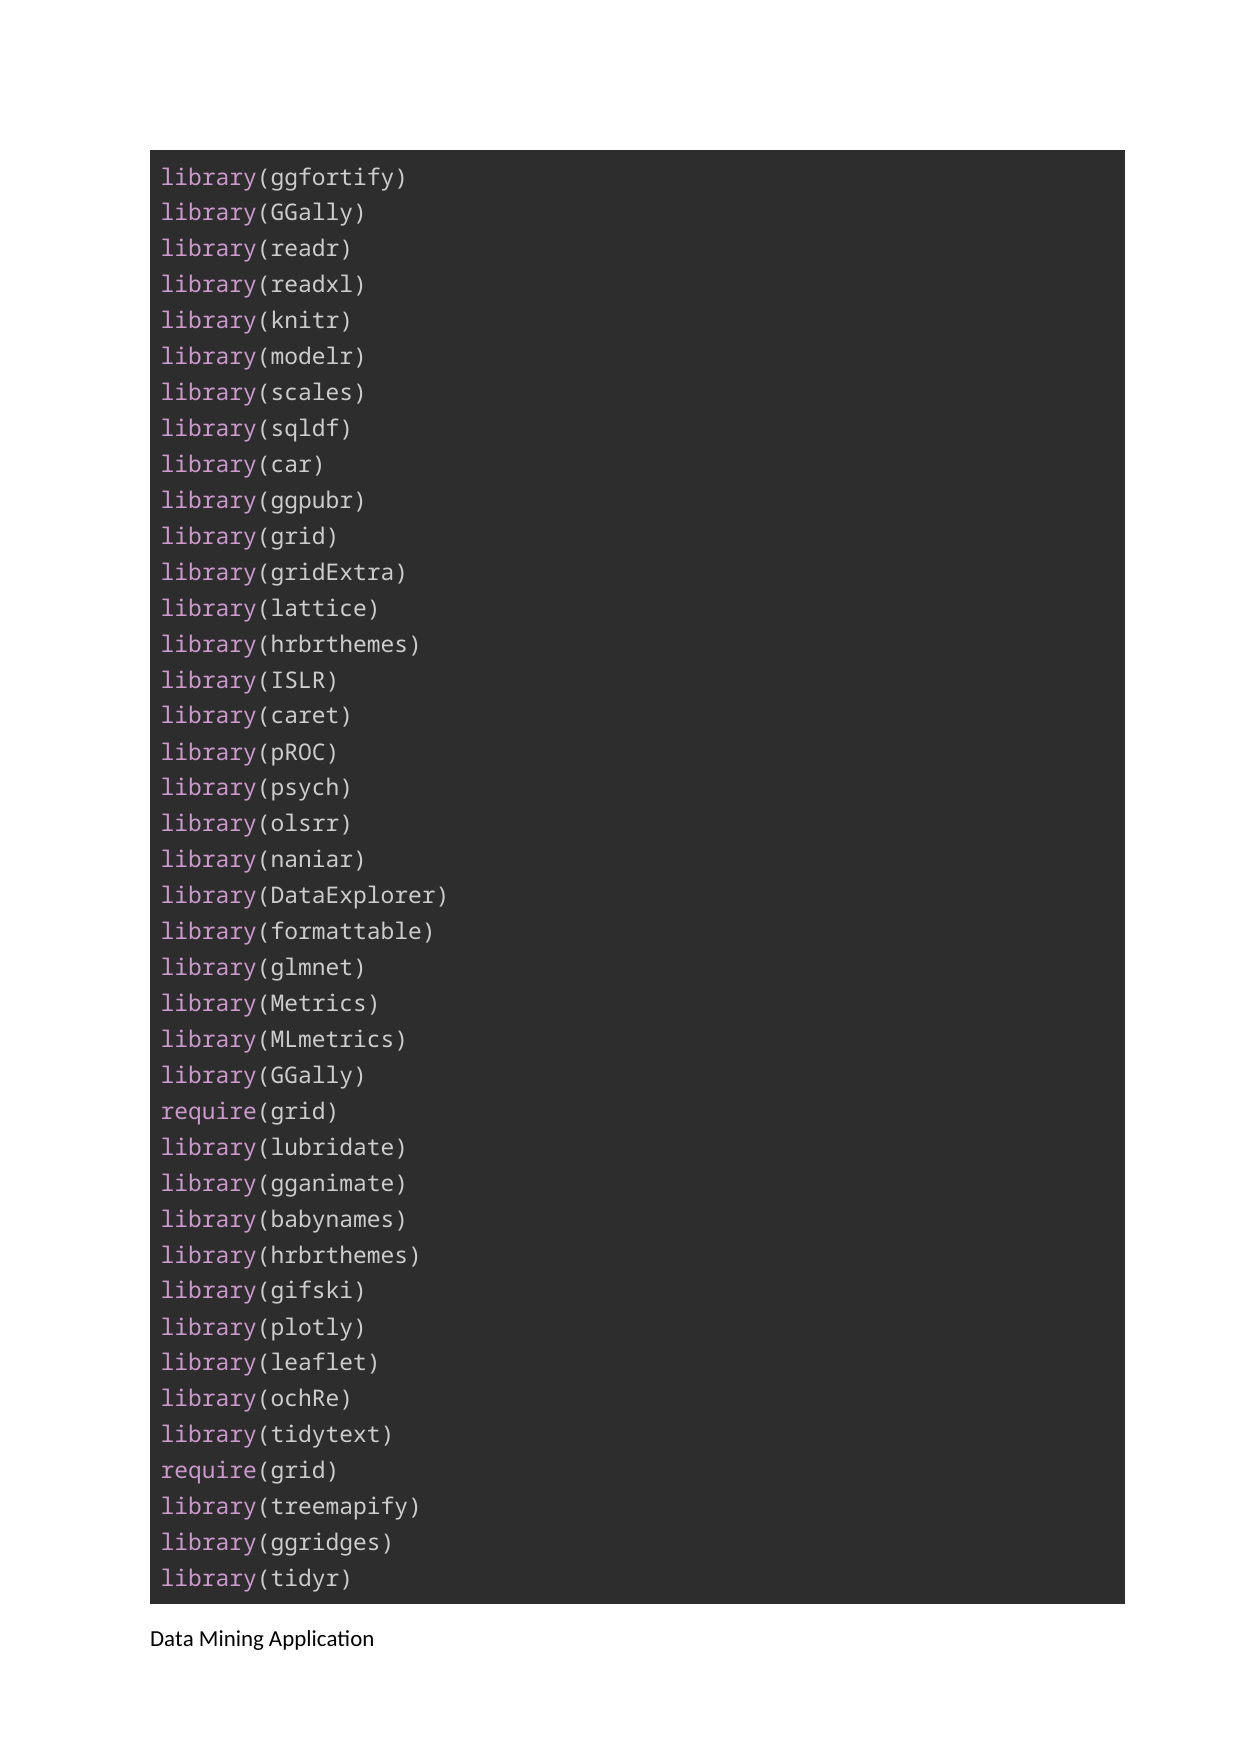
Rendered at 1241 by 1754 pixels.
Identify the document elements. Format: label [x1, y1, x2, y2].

table_header [150, 150, 1125, 1604]
